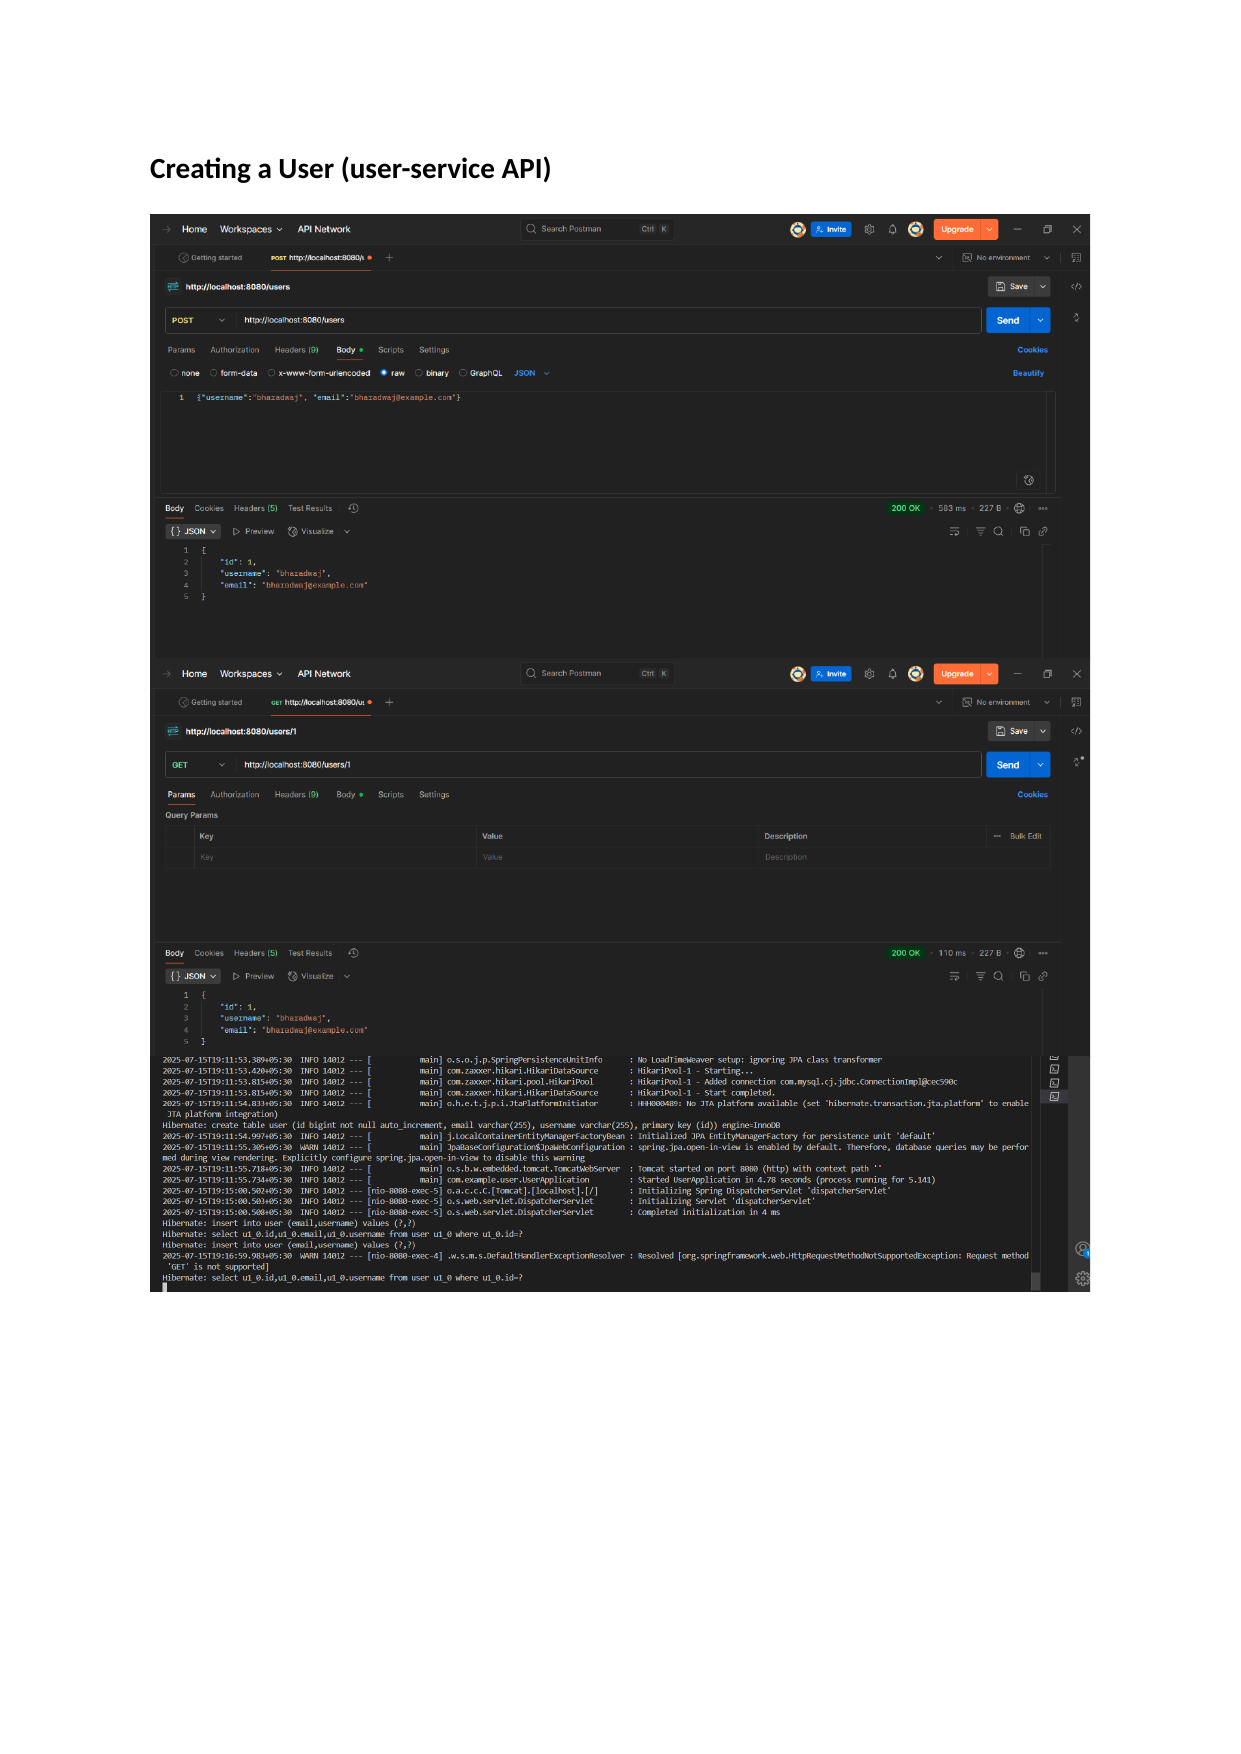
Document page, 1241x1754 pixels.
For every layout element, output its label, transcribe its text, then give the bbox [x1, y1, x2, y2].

picture [150, 214, 1091, 1292]
text Creating a User (user-service API) [150, 150, 1090, 186]
